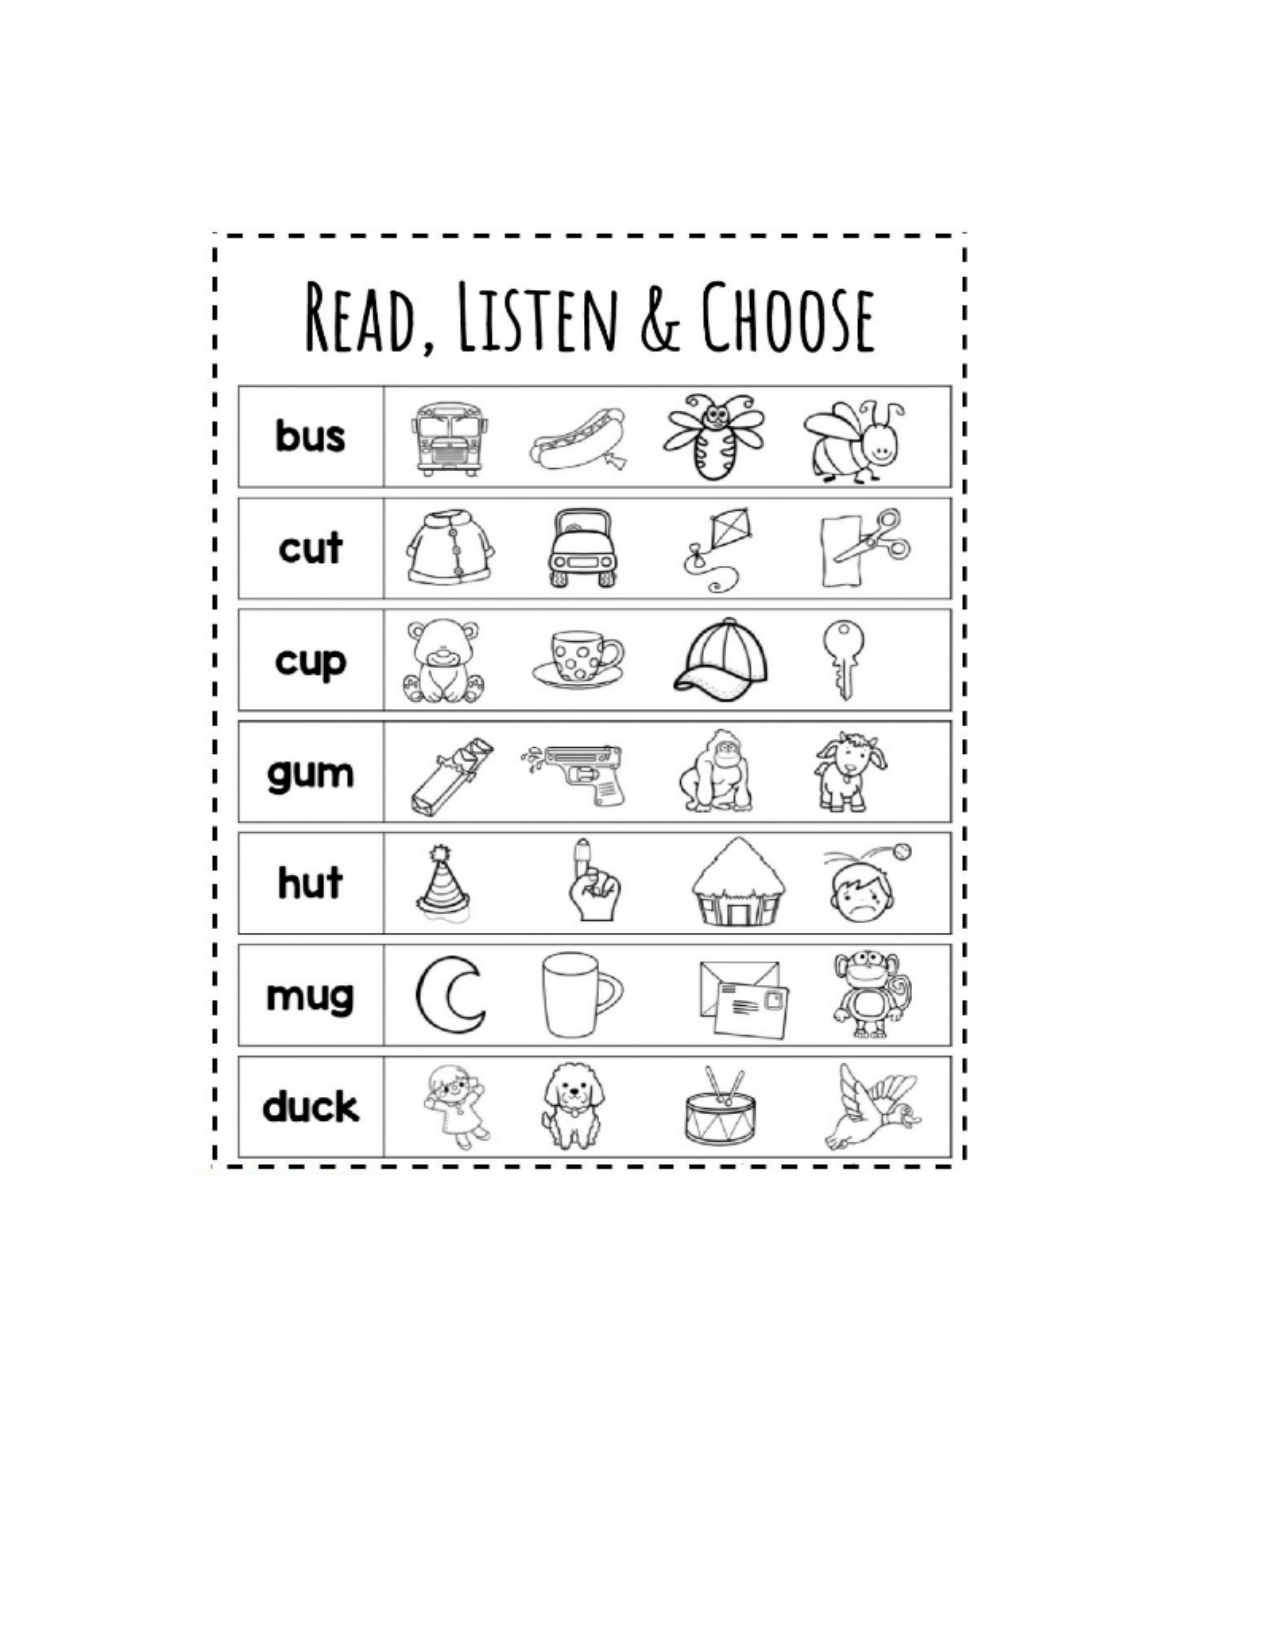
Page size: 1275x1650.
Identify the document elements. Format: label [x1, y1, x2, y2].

picture [181, 204, 969, 1175]
